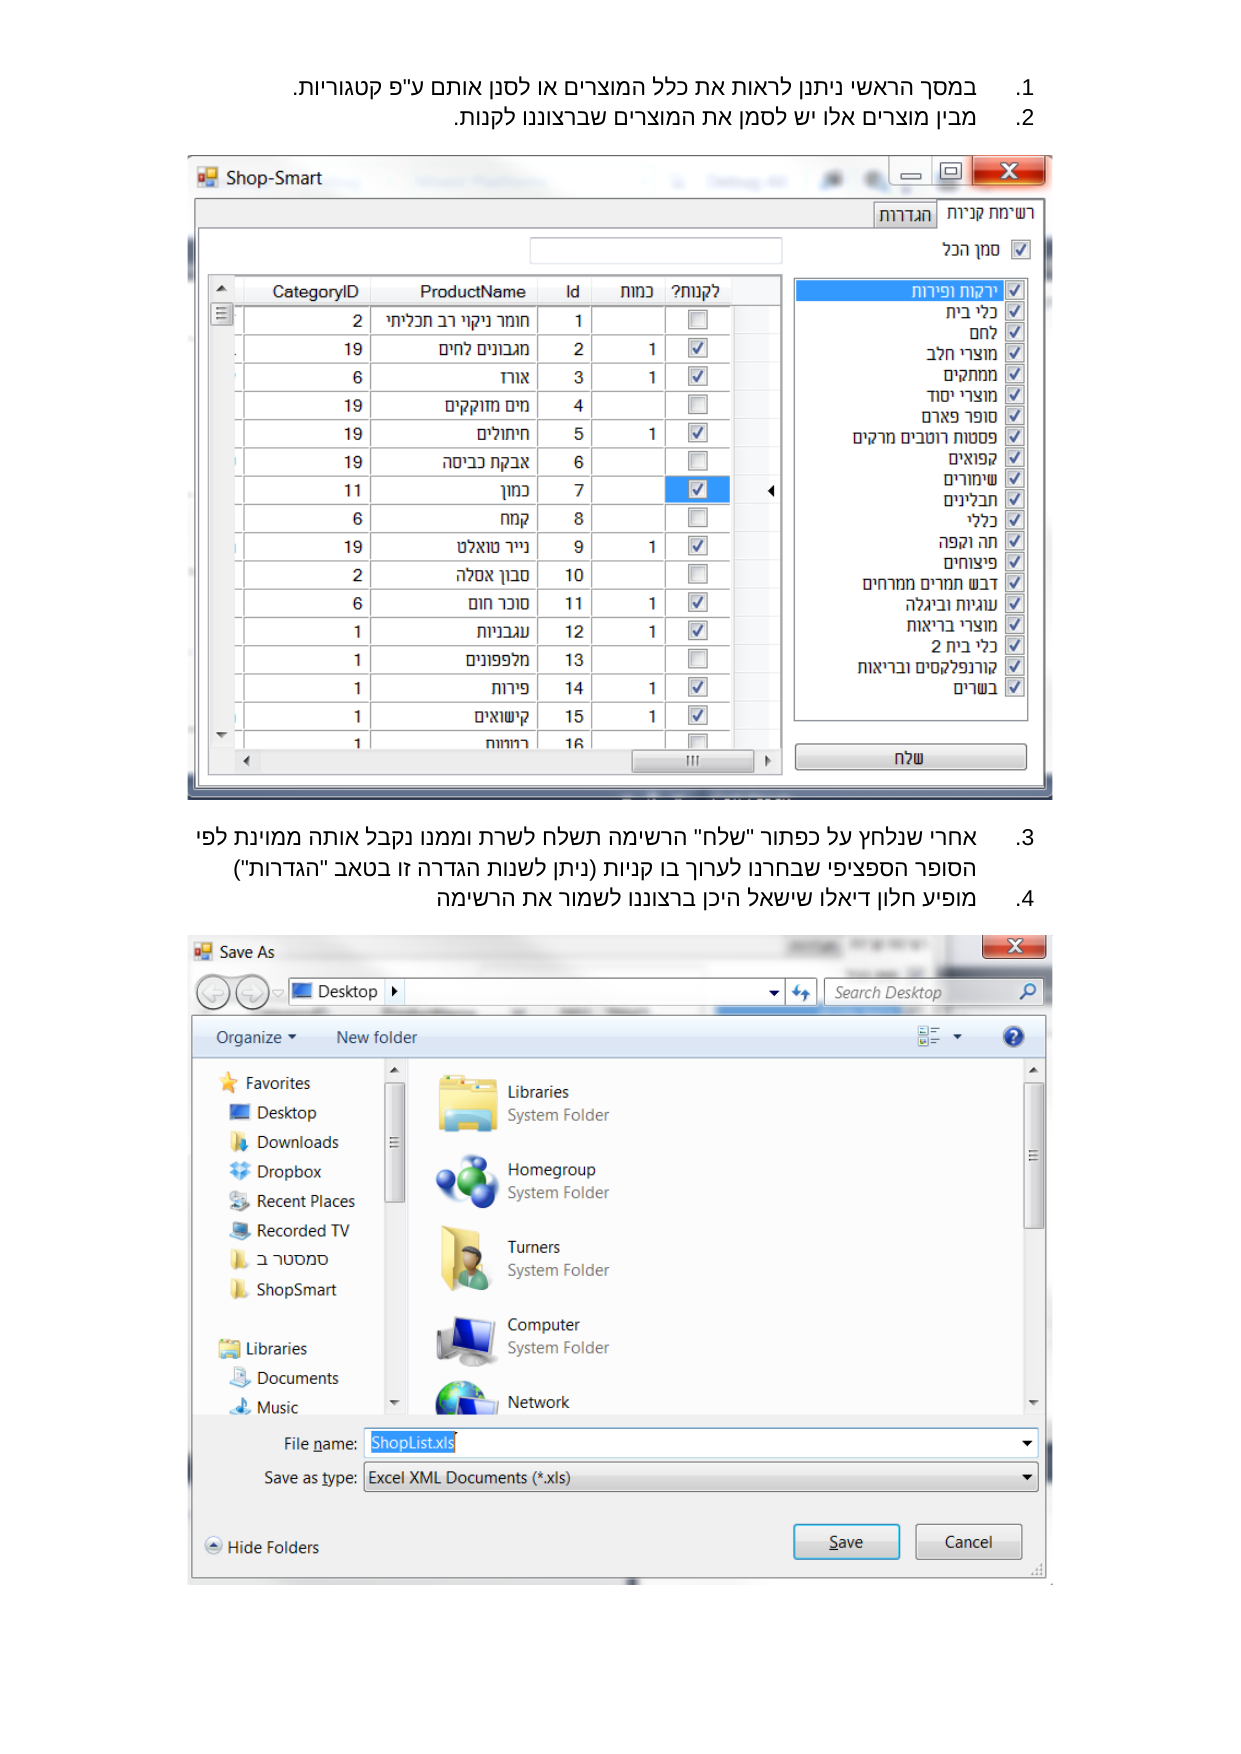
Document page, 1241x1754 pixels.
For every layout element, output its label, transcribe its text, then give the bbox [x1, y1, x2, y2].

list מבין מוצרים אלו יש לסמן את המוצרים שברצוננו לקנות. [187, 104, 1015, 130]
picture [187, 935, 1053, 1585]
list אחרי שנלחץ על כפתור "שלח" הרשימה תשלח לשרת וממנו נקבל אותה ממוינת לפי הסופר הספציפי שבחרנו לערוך בו קניות (ניתן לשנות הגדרה זו בטאב "הגדרות") [187, 824, 1015, 881]
picture [187, 155, 1053, 800]
list במסך הראשי ניתנן לראות את כלל המוצרים או לסנן אותם ע"פ קטגוריות. [187, 74, 1015, 100]
list מופיע חלון דיאלו שישאל היכן ברצוננו לשמור את הרשימה [187, 885, 1015, 911]
